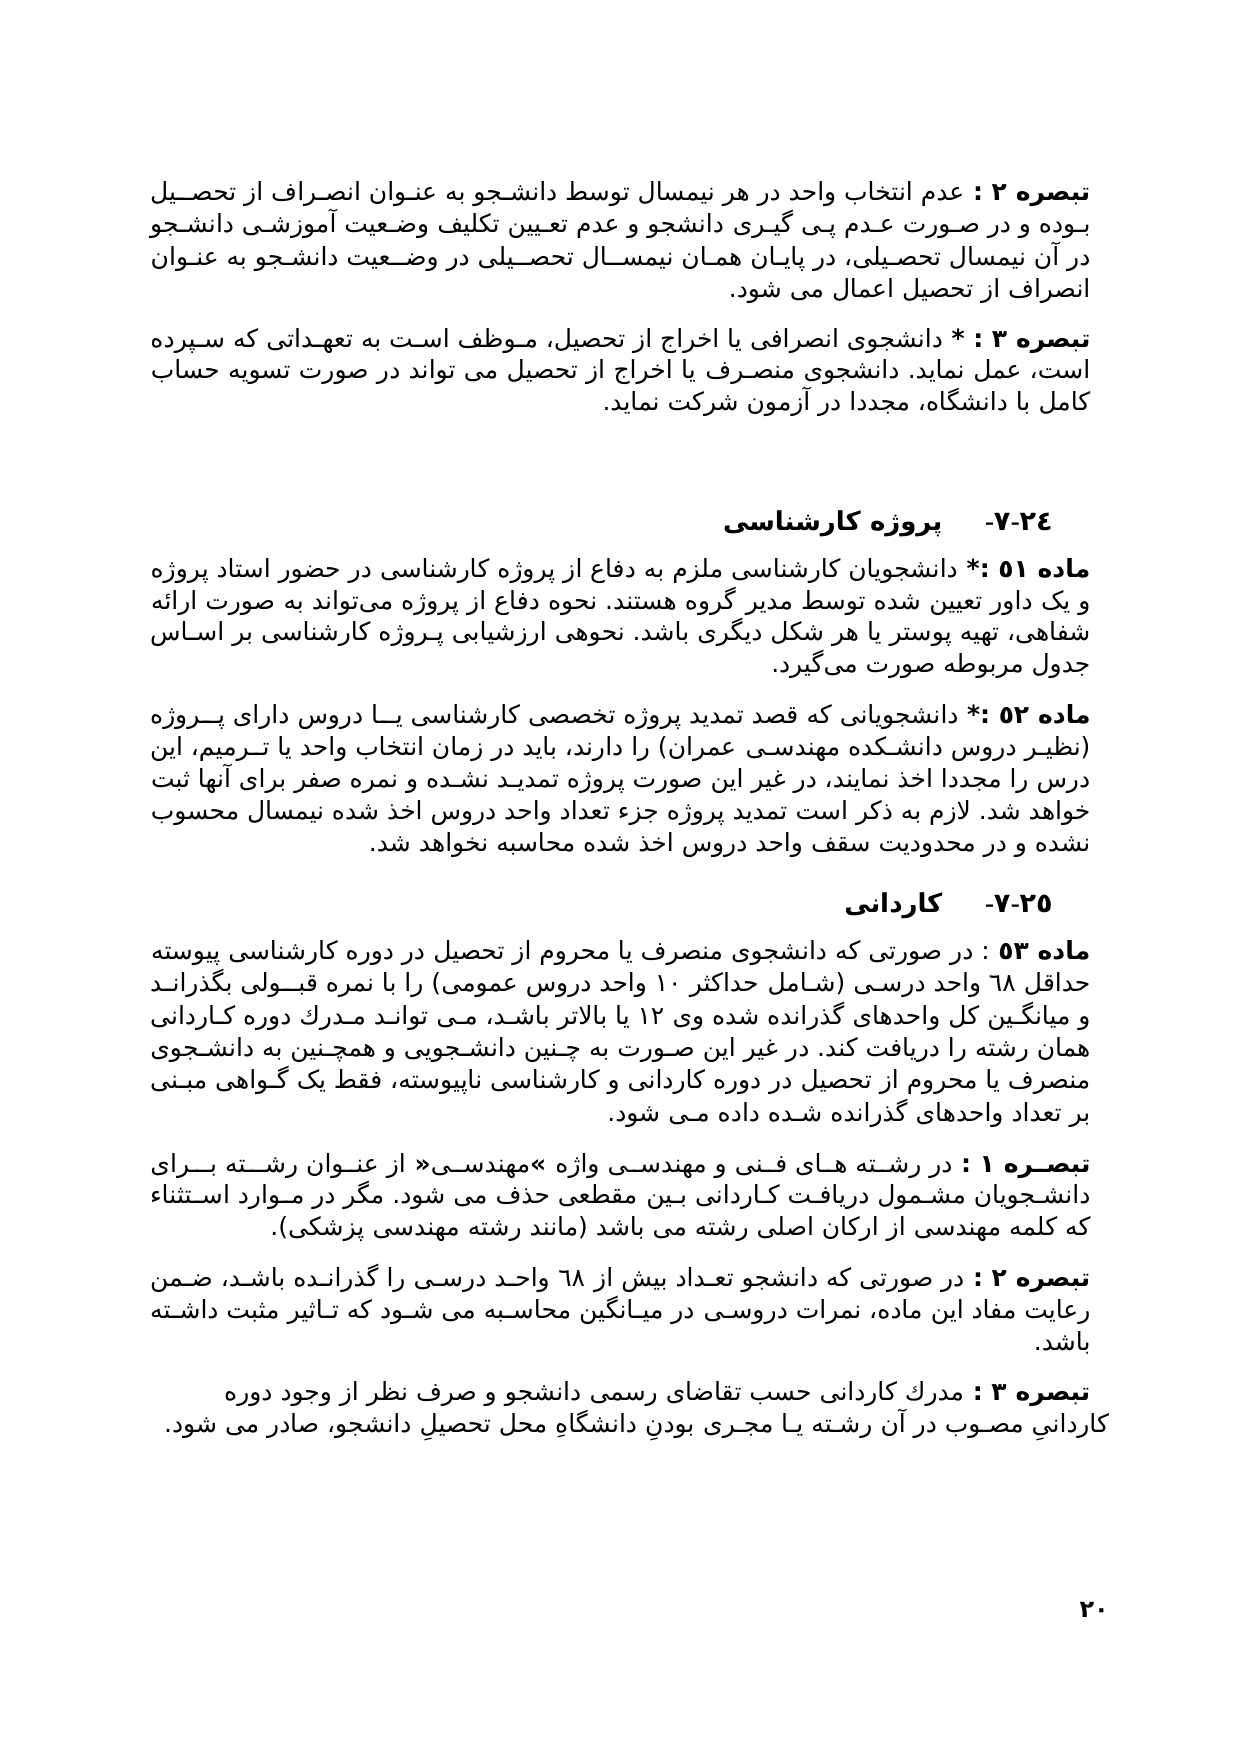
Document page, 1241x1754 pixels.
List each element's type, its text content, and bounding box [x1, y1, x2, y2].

text تبصره ٣ : * دانشجوی‌ انصرافی‌ یا اخراج از تحصیل‌، موظف‌ است‌ به‌ تعهداتی‌ که‌ سپرده است‌، عمل‌ نماید. دانشجوی‌ منصـرف یا اخراج از تحصیل‌ می‌ تواند در صورت تسویه‌ حساب کامل‌ با دانشگاه، مجددا در آزمون شرکت‌ نماید. [150, 324, 1090, 416]
text تبصره ٣ : مدرك کاردانی‌ حسب‌ تقاضای‌ رسمی‌ دانشجو و صرف نظر از وجود دوره کاردانی‌ِ مصـوب در آن رشـته‌ یـا مجـری‌ بودنِ دانشگاهِ محل‌ تحصیل‌ِ دانشجو، صادر می‌ شود. [150, 1378, 1109, 1438]
text ٢٥-٧- کاردانی‌ [150, 887, 1053, 919]
text ماده ٥١ :* دانشجویان کارشناسی‌ ملزم به‌ دفاع از پروژه کارشناسی‌ در حضور استاد پروژه و یک‌ داور تعیین‌ شده توسط‌ مدیر گروه هستند. نحوه دفاع از پروژه می‌تواند به‌ صورت ارائه‌ شفاهی‌، تهیه‌ پوستر یا هر شکل‌ دیگری‌ باشد. نحوهی‌ ارزشیابی‌ پـروژه کارشناسی‌ بر اساس جدول مربوطه‌ صورت می‌گیرد. [150, 554, 1090, 678]
text تبصره ٢ : عدم انتخاب واحد در هر نیمسال توسط‌ دانشجو به‌ عنوان انصراف از تحصـیل‌ بـوده و در صـورت عـدم پـی‌ گیـری‌ دانشجو و عدم تعیین‌ تکلیف‌ وضعیت‌ آموزشی‌ دانشجو در آن نیمسال تحصیلی‌، در پایان همان نیمسـال تحصـیلی‌ در وضـعیت‌ دانشجو به‌ عنوان انصراف از تحصیل‌ اعمال می‌ شود. [150, 178, 1090, 303]
text تبصره ٢ : در صورتی‌ که‌ دانشجو تعداد بیش‌ از ٦٨ واحد درسی‌ را گذرانده باشد، ضمن‌ رعایت‌ مفاد این‌ ماده، نمرات دروسـی‌ در میانگین‌ محاسبه‌ می‌ شود که‌ تاثیر مثبت‌ داشته‌ باشد. [150, 1262, 1090, 1356]
text ماده ٥٣ : در صورتی‌ که‌ دانشجوی‌ منصرف یا محروم از تحصیل‌ در دوره کارشناسی‌ پیوسته‌ حداقل‌ ٦٨ واحد درسـی‌ (شـامل‌ حداکثر ١٠ واحد دروس عمومی‌) را با نمره قبـولی‌ بگذراند و میانگـین‌ کل‌ واحدهای‌ گذرانده شده وی‌ ١٢ یا بالاتر باشـد، مـی‌ تواند مدرك دوره کاردانی‌ همان رشته‌ را دریافت‌ کند. در غیر این‌ صورت به‌ چنین‌ دانشجویی‌ و همچنین‌ به‌ دانشجوی‌ منصرف یا محروم از تحصیل‌ در دوره کاردانی‌ و کارشناسی‌ ناپیوسته‌، فقط‌ یک‌ گواهی‌ مبنی‌ بر تعداد واحدهای‌ گذرانده شـده داده مـی‌ شود. [150, 936, 1090, 1127]
text ٢٤-٧- پروژه کارشناسی‌ [150, 506, 1053, 537]
text تبصره ١ : در رشته‌ های‌ فنی‌ و مهندسی‌ واژه »مهندسی‌« از عنوان رشـته‌ بـرای‌ دانشـجویان مشـمول دریافـت‌ کـاردانی‌ بـین‌ مقطعی‌ حذف می‌ شود. مگر در موارد استثناء که‌ کلمه‌ مهندسی‌ از ارکان اصلی‌ رشته‌ می‌ باشد (مانند رشته‌ مهندسی‌ پزشکی‌). [150, 1149, 1090, 1241]
text ماده ٥٢ :* دانشجویانی‌ که‌ قصد تمدید پروژه تخصصی‌ کارشناسی‌ یـا دروس دارای‌ پـروژه (نظیـر دروس دانشـکده مهندسـی‌ عمران) را دارند، باید در زمان انتخاب واحد یا ترمیم‌، این‌ درس را مجددا اخذ نمایند، در غیر این‌ صورت پروژه تمدیـد نشـده و نمره صفر برای‌ آنها ثبت‌ خواهد شد. لازم به‌ ذکر است‌ تمدید پروژه جزء تعداد واحد دروس اخذ شده نیمسال محسوب نشده و در محدودیت‌ سقف‌ واحد دروس اخذ شده محاسبه‌ نخواهد شد. [150, 700, 1091, 857]
text ٢٠ [150, 1595, 1109, 1623]
